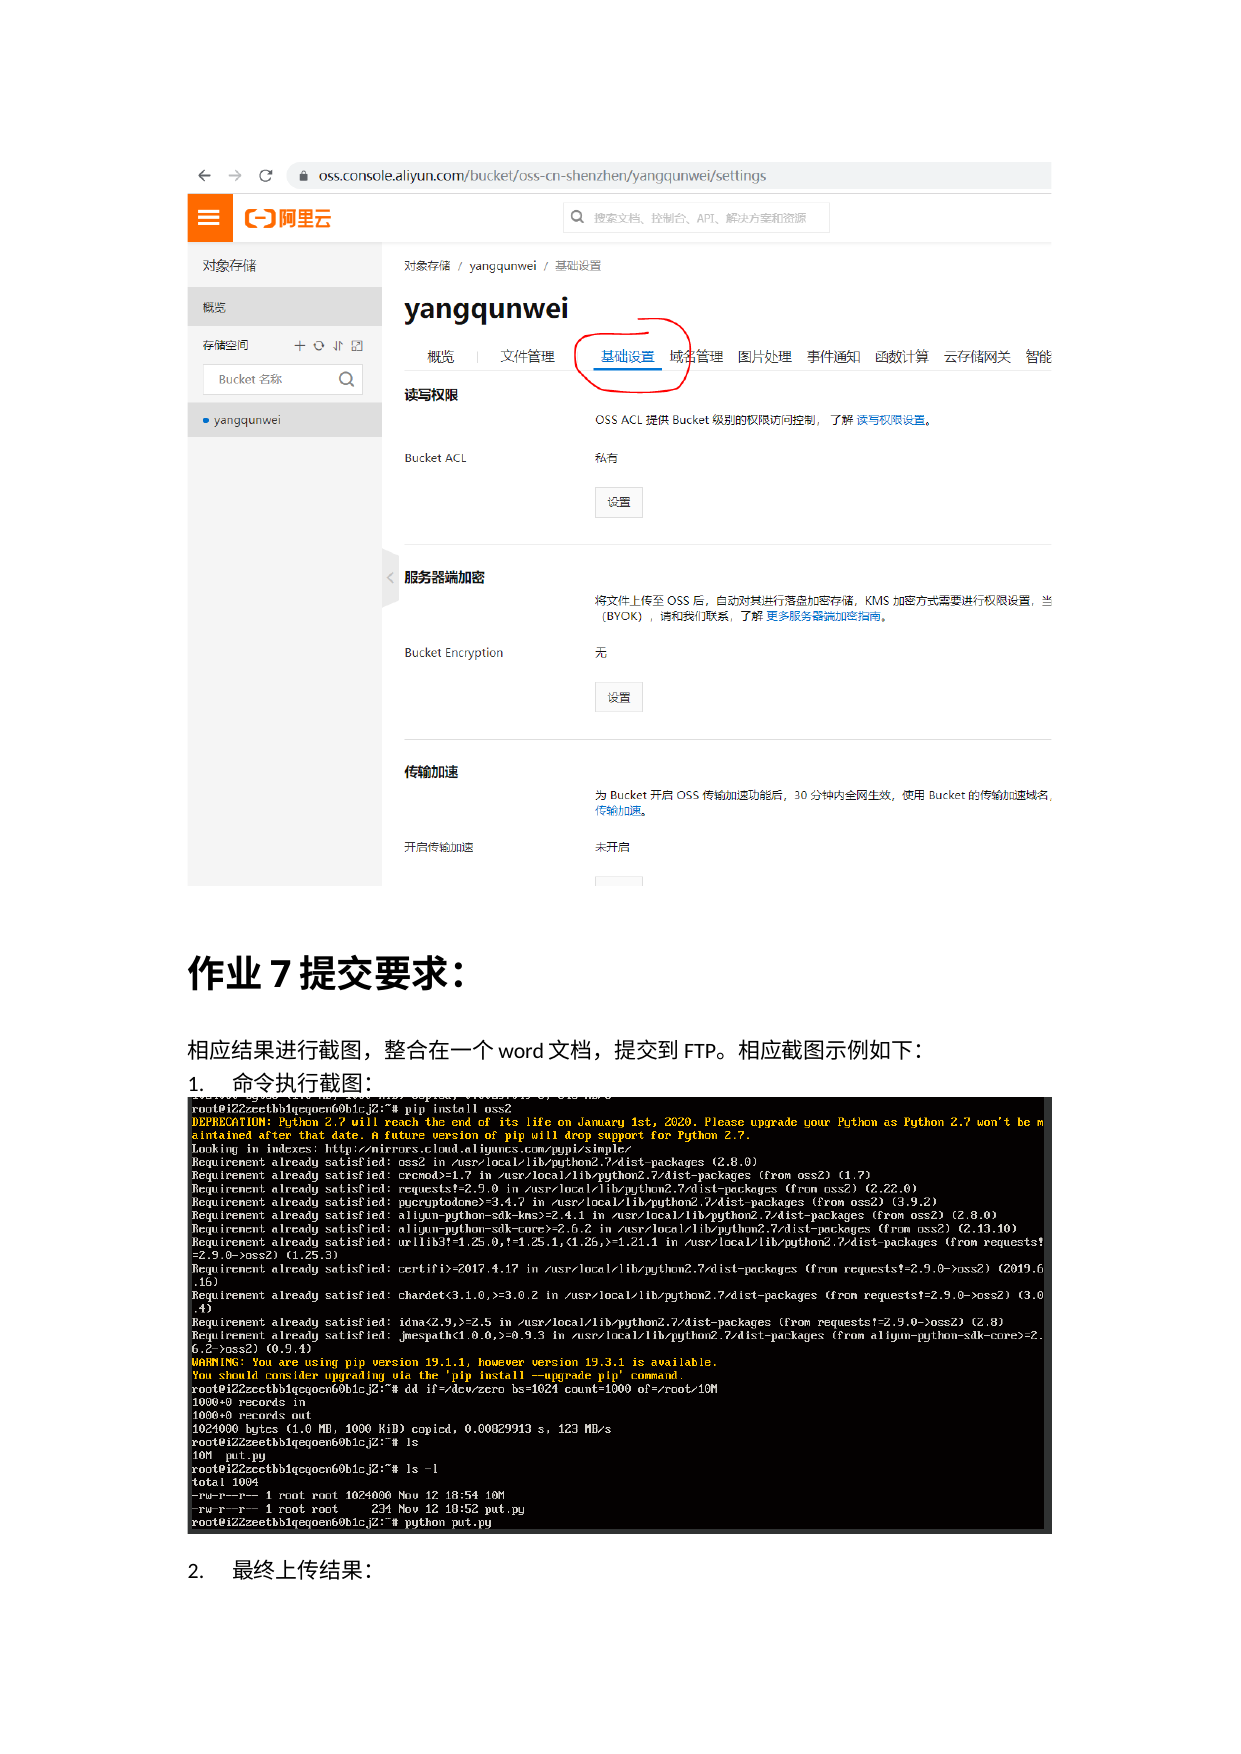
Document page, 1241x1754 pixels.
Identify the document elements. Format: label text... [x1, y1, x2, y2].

list 最终上传结果： [187, 1553, 1053, 1585]
text 相应结果进行截图，整合在一个word文档，提交到FTP。相应截图示例如下： [187, 1033, 1053, 1065]
picture [187, 1097, 1052, 1534]
picture [187, 162, 1052, 886]
list 命令执行截图： [187, 1065, 1053, 1098]
subtitle 作业7提交要求： [187, 939, 1053, 1004]
